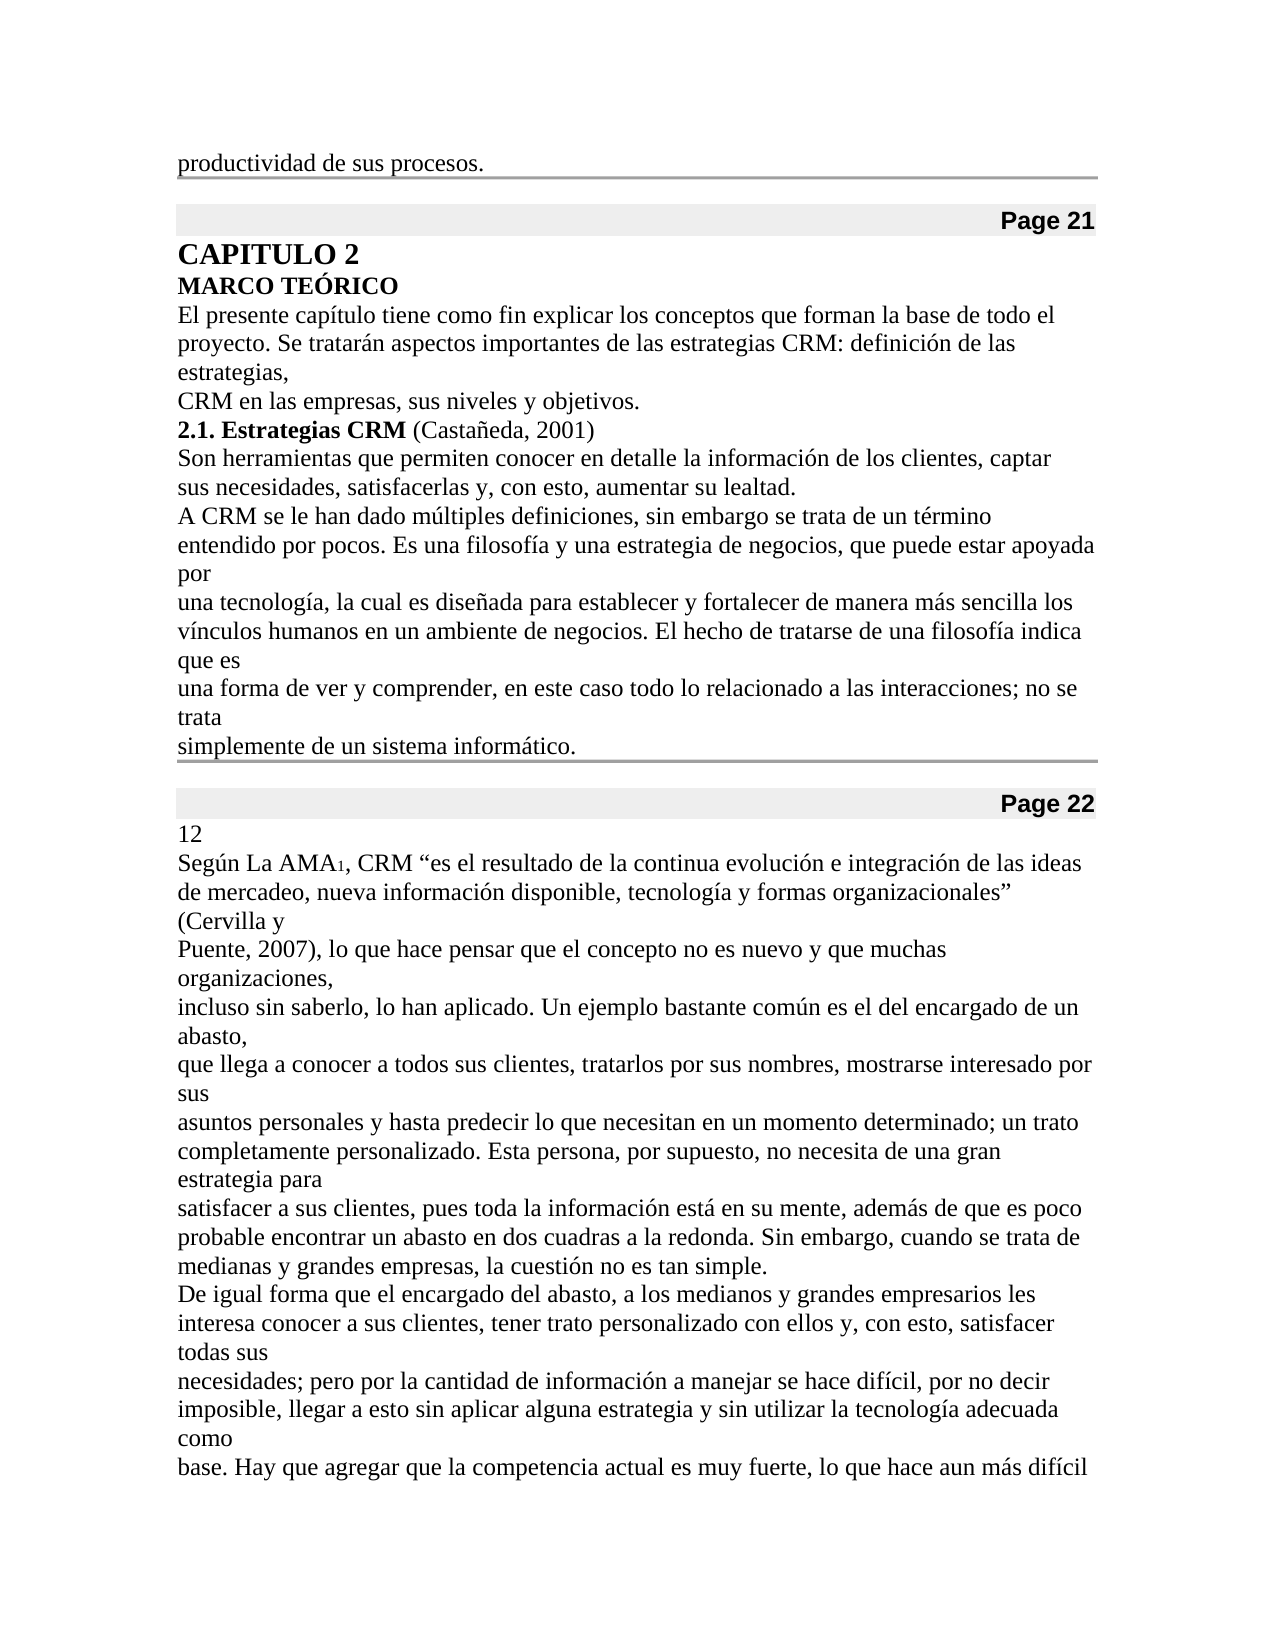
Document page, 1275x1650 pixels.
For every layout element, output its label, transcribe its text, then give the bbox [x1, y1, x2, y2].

text entendido por pocos. Es una filosofía y una estrategia de negocios, que puede estar apoyada por [177, 530, 1098, 587]
text probable encontrar un abasto en dos cuadras a la redonda. Sin embargo, cuando se trata de [177, 1222, 1098, 1251]
text una forma de ver y comprender, en este caso todo lo relacionado a las interacciones; no se trata [177, 673, 1098, 731]
text Puente, 2007), lo que hace pensar que el concepto no es nuevo y que muchas organizaciones, [177, 934, 1098, 992]
text medianas y grandes empresas, la cuestión no es tan simple. [177, 1251, 1098, 1279]
text 2.1. Estrategias CRM (Castañeda, 2001) [177, 415, 1098, 443]
text simplemente de un sistema informático. [177, 731, 1098, 759]
table_header Page 21 [176, 204, 1096, 236]
text proyecto. Se tratarán aspectos importantes de las estrategias CRM: definición de las estrategias, [177, 328, 1098, 386]
text asuntos personales y hasta predecir lo que necesitan en un momento determinado; un trato [177, 1107, 1098, 1136]
text vínculos humanos en un ambiente de negocios. El hecho de tratarse de una filosofía indica que es [177, 616, 1098, 673]
text MARCO TEÓRICO [177, 271, 1098, 300]
text base. Hay que agregar que la competencia actual es muy fuerte, lo que hace aun más difícil [177, 1452, 1098, 1481]
text que llega a conocer a todos sus clientes, tratarlos por sus nombres, mostrarse interesado por sus [177, 1049, 1098, 1107]
text incluso sin saberlo, lo han aplicado. Un ejemplo bastante común es el del encargado de un abasto, [177, 992, 1098, 1049]
text interesa conocer a sus clientes, tener trato personalizado con ellos y, con esto, satisfacer todas sus [177, 1308, 1098, 1366]
text CAPITULO 2 [177, 236, 1098, 271]
text 12 [177, 819, 1098, 848]
text A CRM se le han dado múltiples definiciones, sin embargo se trata de un término [177, 501, 1098, 530]
text imposible, llegar a esto sin aplicar alguna estrategia y sin utilizar la tecnología adecuada como [177, 1394, 1098, 1452]
text CRM en las empresas, sus niveles y objetivos. [177, 386, 1098, 415]
text De igual forma que el encargado del abasto, a los medianos y grandes empresarios les [177, 1279, 1098, 1308]
text completamente personalizado. Esta persona, por supuesto, no necesita de una gran estrategia para [177, 1136, 1098, 1193]
text sus necesidades, satisfacerlas y, con esto, aumentar su lealtad. [177, 472, 1098, 501]
text Son herramientas que permiten conocer en detalle la información de los clientes, captar [177, 443, 1098, 472]
text una tecnología, la cual es diseñada para establecer y fortalecer de manera más sencilla los [177, 587, 1098, 616]
text de mercadeo, nueva información disponible, tecnología y formas organizacionales” (Cervilla y [177, 877, 1098, 934]
text satisfacer a sus clientes, pues toda la información está en su mente, además de que es poco [177, 1193, 1098, 1222]
table_header Page 22 [176, 788, 1096, 819]
text necesidades; pero por la cantidad de información a manejar se hace difícil, por no decir [177, 1366, 1098, 1394]
text productividad de sus procesos. [177, 148, 1098, 176]
text El presente capítulo tiene como fin explicar los conceptos que forman la base de todo el [177, 300, 1098, 328]
text Según La AMA1, CRM “es el resultado de la continua evolución e integración de las ideas [177, 848, 1098, 877]
